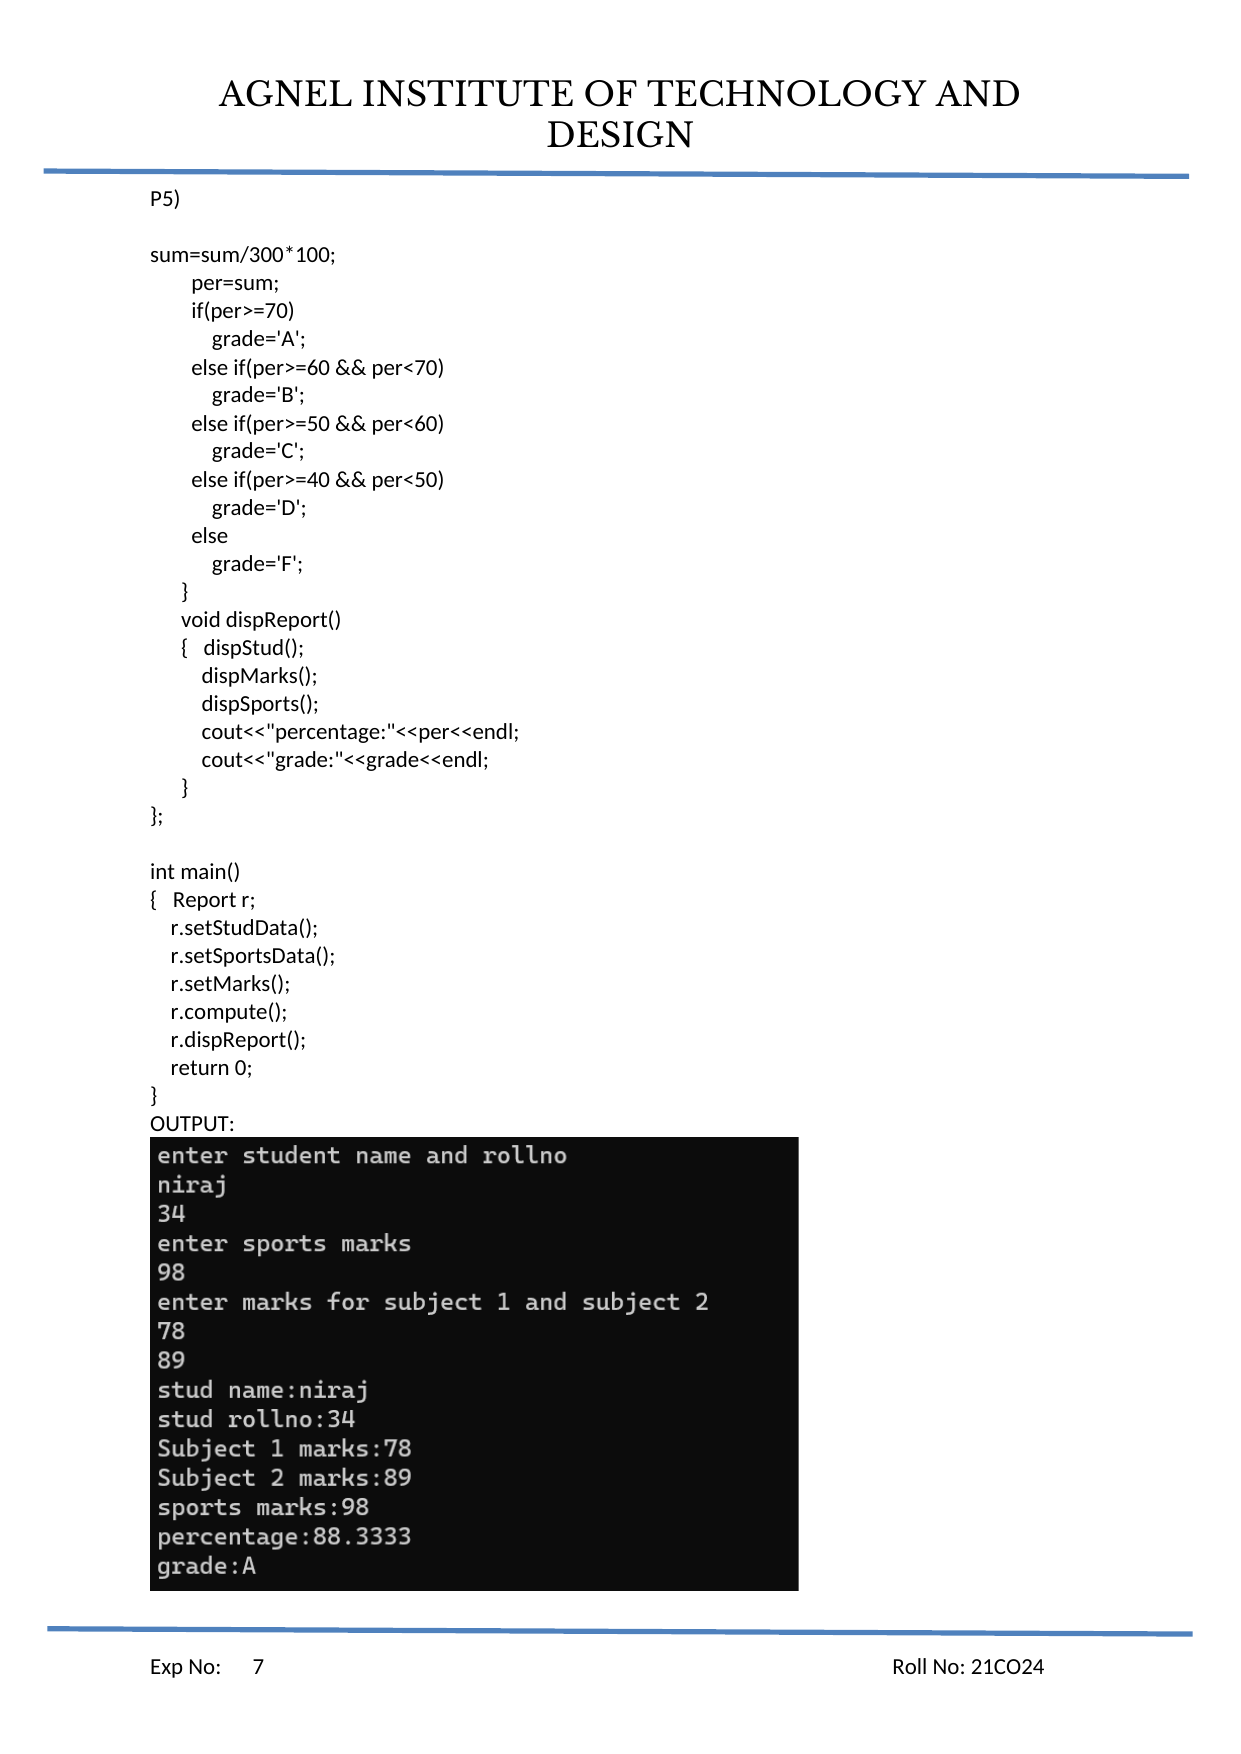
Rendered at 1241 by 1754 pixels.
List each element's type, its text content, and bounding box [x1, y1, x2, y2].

text else if(per>=40 && per<50) [150, 465, 1090, 493]
text return 0; [150, 1053, 1090, 1081]
text per=sum; [150, 268, 1090, 297]
text { Report r; [150, 885, 1090, 913]
text grade='B'; [150, 381, 1090, 409]
text grade='C'; [150, 437, 1090, 465]
text P5) [150, 184, 1090, 212]
text r.setStudData(); [150, 913, 1090, 941]
text if(per>=70) [150, 297, 1090, 324]
text r.setMarks(); [150, 969, 1090, 997]
text cout<<"percentage:"<<per<<endl; [150, 717, 1090, 745]
text } [150, 577, 1090, 605]
text void dispReport() [150, 605, 1090, 633]
text r.compute(); [150, 997, 1090, 1025]
text grade='F'; [150, 549, 1090, 577]
picture [150, 1137, 799, 1591]
text } [150, 773, 1090, 801]
text else [150, 521, 1090, 549]
text } [150, 1081, 1090, 1109]
text r.dispReport(); [150, 1025, 1090, 1053]
text }; [150, 801, 1090, 829]
text { dispStud(); [150, 633, 1090, 661]
text dispSports(); [150, 689, 1090, 717]
text grade='A'; [150, 324, 1090, 353]
text else if(per>=50 && per<60) [150, 409, 1090, 437]
text dispMarks(); [150, 661, 1090, 689]
text sum=sum/300*100; [150, 241, 1090, 268]
text r.setSportsData(); [150, 941, 1090, 969]
text grade='D'; [150, 493, 1090, 521]
text cout<<"grade:"<<grade<<endl; [150, 745, 1090, 773]
text else if(per>=60 && per<70) [150, 353, 1090, 381]
text int main() [150, 857, 1090, 885]
